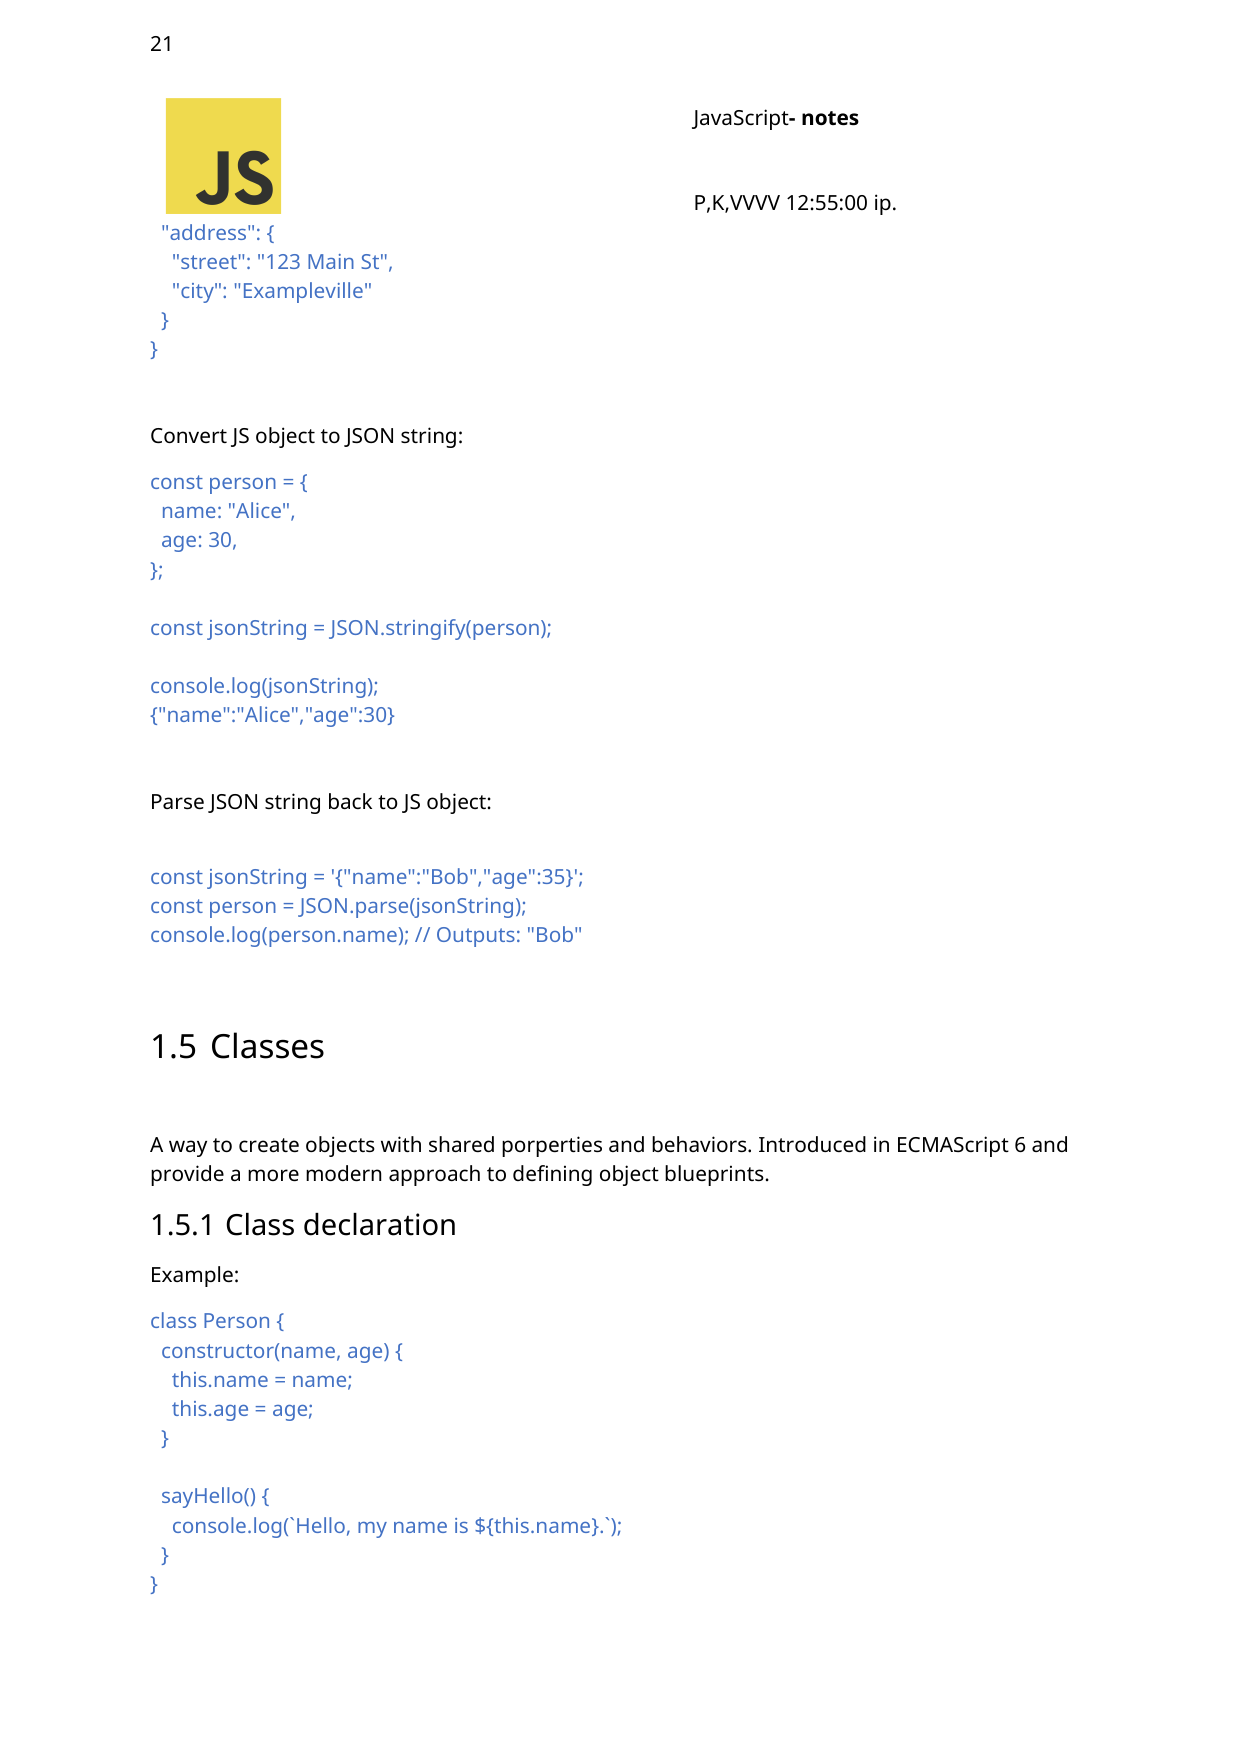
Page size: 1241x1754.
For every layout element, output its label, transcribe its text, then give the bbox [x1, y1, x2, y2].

text {"name":"Alice","age":30} [150, 699, 1090, 729]
text const person = { [150, 466, 1090, 495]
text constructor(name, age) { [150, 1335, 1090, 1364]
text "street": "123 Main St", [150, 246, 1090, 275]
text } [150, 1568, 1090, 1597]
text "city": "Exampleville" [150, 275, 1090, 304]
text A way to create objects with shared porperties and behaviors. Introduced in ECMAScript 6 and provide a more modern approach to defining object blueprints. [150, 1131, 1090, 1187]
text }; [150, 554, 1090, 583]
text age: 30, [150, 524, 1090, 554]
text } [150, 304, 1090, 333]
text Example: [150, 1260, 1090, 1289]
subtitle Class declaration [150, 1204, 1090, 1244]
text const jsonString = JSON.stringify(person); [150, 612, 1090, 641]
subtitle Classes [150, 1023, 1090, 1068]
picture [165, 98, 282, 214]
text Convert JS object to JSON string: [150, 421, 1090, 449]
text } [150, 1539, 1090, 1568]
text Parse JSON string back to JS object: [150, 787, 1090, 815]
text this.name = name; [150, 1364, 1090, 1393]
text const jsonString = '{"name":"Bob","age":35}'; [150, 861, 1090, 890]
text console.log(person.name); // Outputs: "Bob" [150, 919, 1090, 949]
text this.age = age; [150, 1393, 1090, 1422]
text console.log(jsonString); [150, 670, 1090, 699]
text console.log(`Hello, my name is ${this.name}.`); [150, 1510, 1090, 1539]
text const person = JSON.parse(jsonString); [150, 890, 1090, 919]
text } [150, 1422, 1090, 1451]
text name: "Alice", [150, 495, 1090, 524]
text class Person { [150, 1306, 1090, 1335]
text sayHello() { [150, 1481, 1090, 1510]
text "address": { [150, 217, 1090, 246]
text } [150, 333, 1090, 363]
